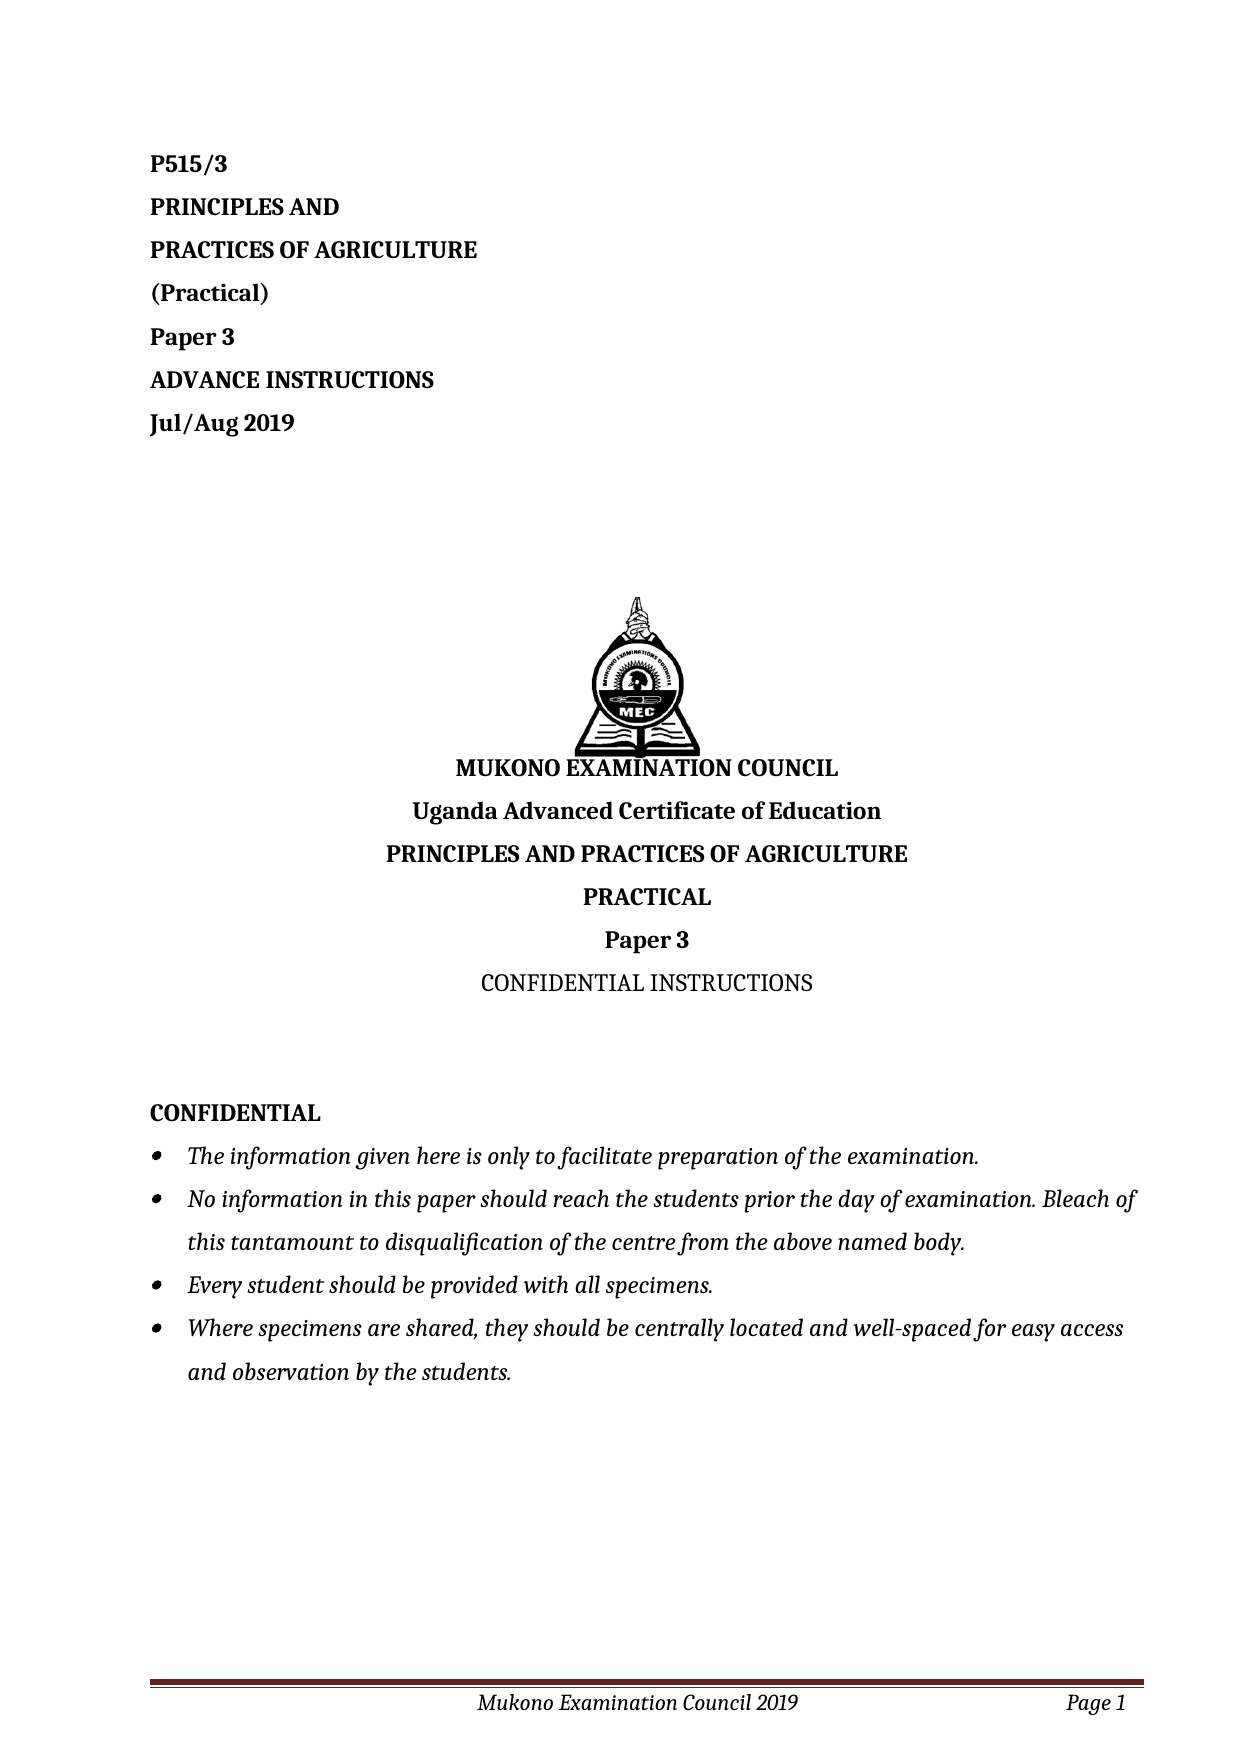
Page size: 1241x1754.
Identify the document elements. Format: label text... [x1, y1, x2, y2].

text P515/3 [150, 150, 1144, 179]
text CONFIDENTIAL INSTRUCTIONS [150, 969, 1144, 998]
text ADVANCE INSTRUCTIONS [150, 366, 1144, 394]
text (Practical) [150, 279, 1144, 308]
text Jul/Aug 2019 [150, 409, 1144, 437]
text Uganda Advanced Certificate of Education [150, 797, 1144, 826]
text MUKONO EXAMINATION COUNCIL [150, 754, 1144, 782]
list Where specimens are shared, they should be centrally located and well-spaced for easy access and observation by the students. [150, 1314, 1144, 1386]
text PRINCIPLES AND [150, 193, 1144, 222]
text PRINCIPLES AND PRACTICES OF AGRICULTURE [150, 840, 1144, 869]
list Every student should be provided with all specimens. [150, 1271, 1144, 1300]
list The information given here is only to facilitate preparation of the examination. [150, 1142, 1144, 1171]
text CONFIDENTIAL [150, 1099, 1144, 1127]
picture [552, 591, 723, 754]
text PRACTICAL [150, 883, 1144, 912]
text PRACTICES OF AGRICULTURE [150, 236, 1144, 265]
text Paper 3 [150, 322, 1144, 351]
list No information in this paper should reach the students prior the day of examination. Bleach of this tantamount to disqualification of the centre from the above named body. [150, 1185, 1144, 1257]
text Paper 3 [150, 926, 1144, 955]
